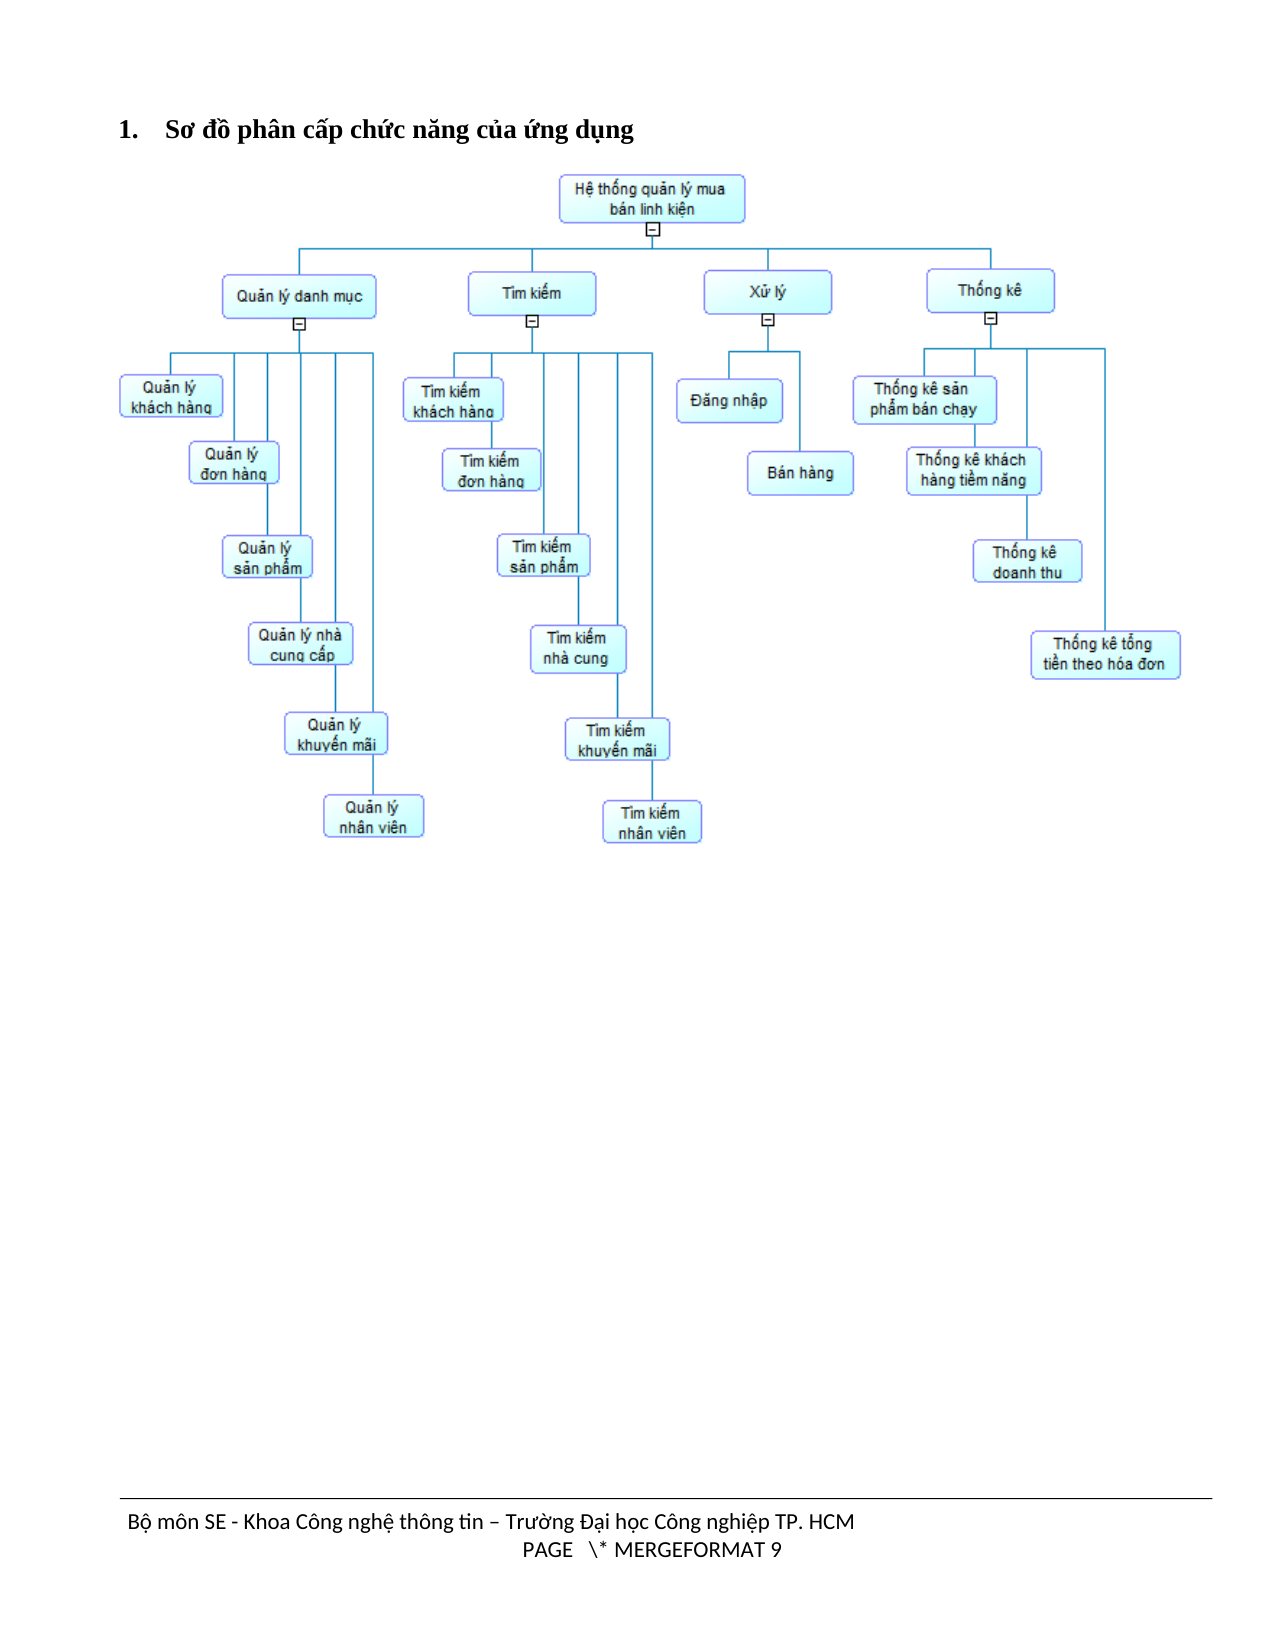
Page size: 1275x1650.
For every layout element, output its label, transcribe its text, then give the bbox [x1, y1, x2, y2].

picture [118, 144, 1187, 874]
subtitle Sơ đồ phân cấp chức năng của ứng dụng [118, 114, 1186, 144]
